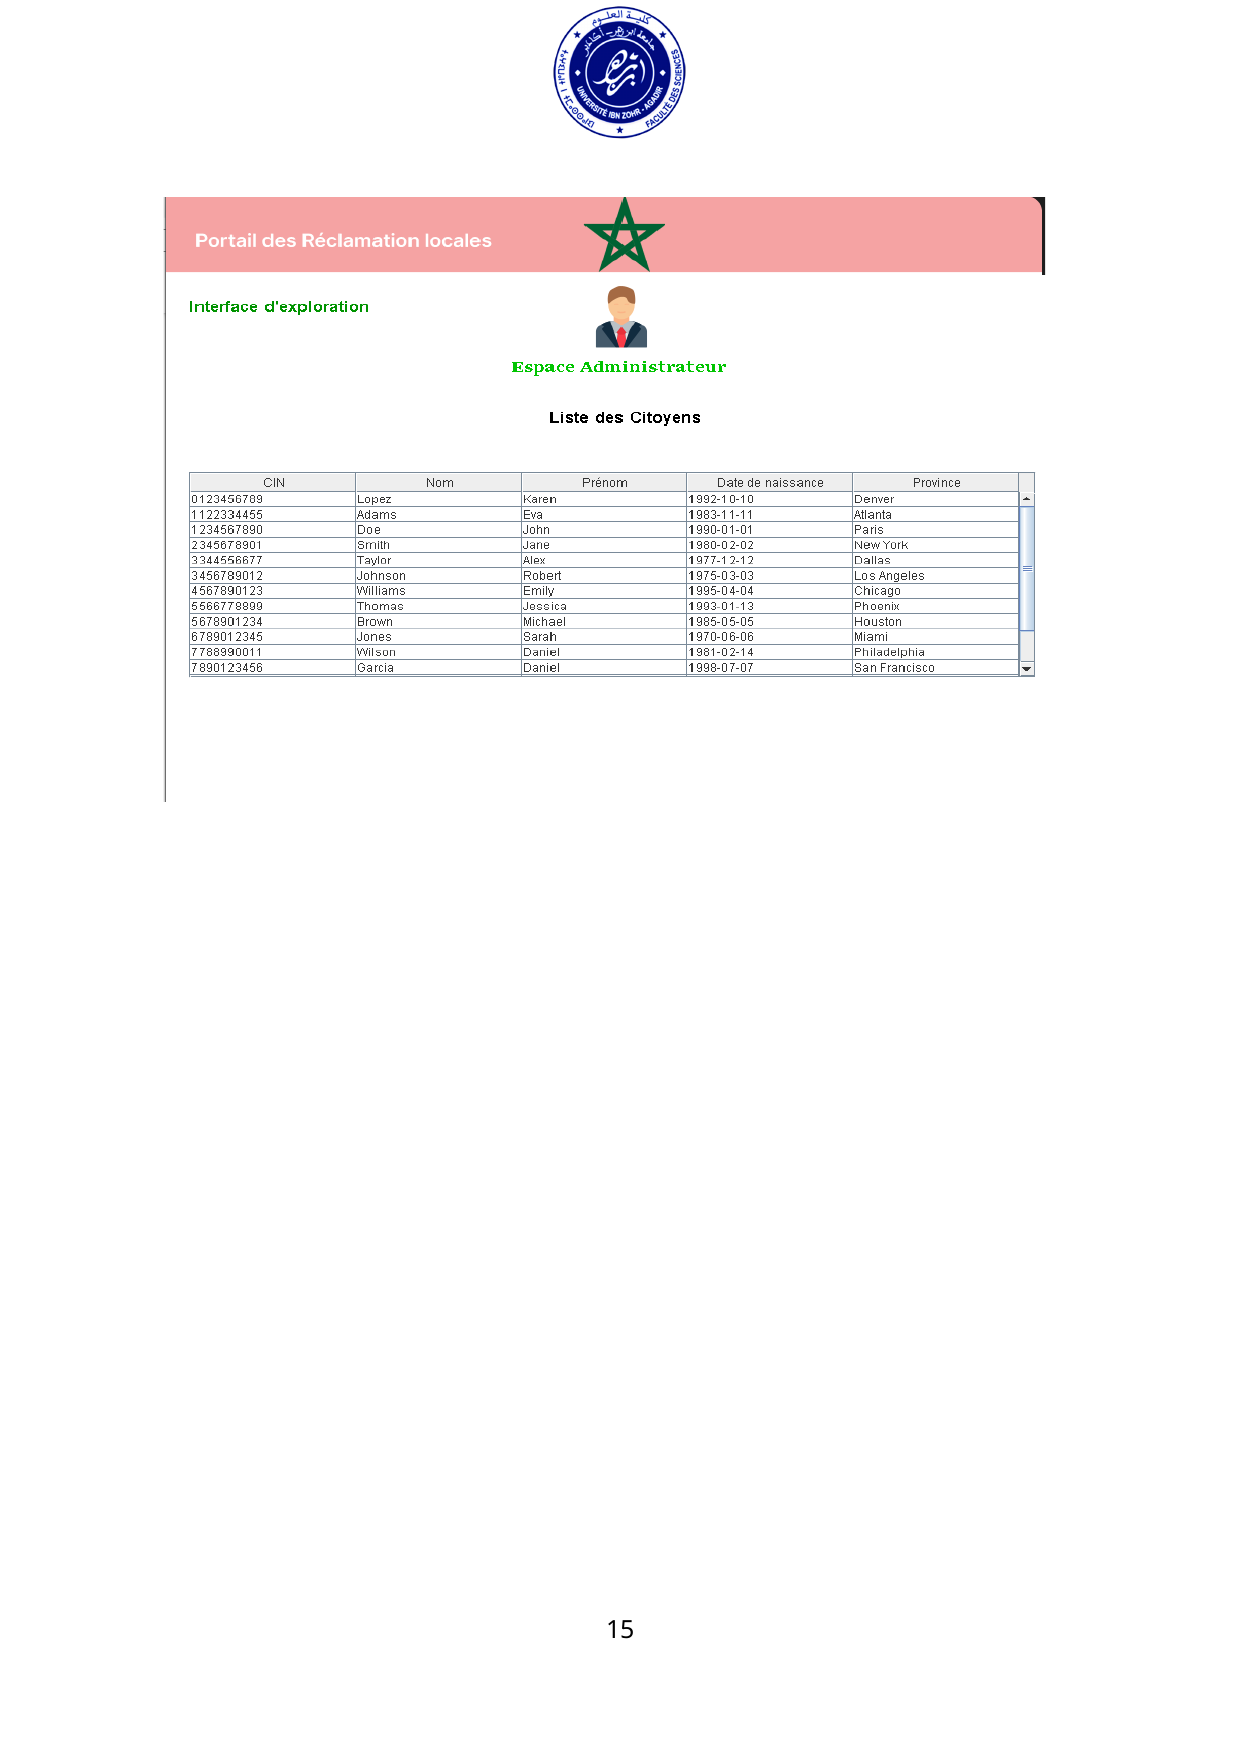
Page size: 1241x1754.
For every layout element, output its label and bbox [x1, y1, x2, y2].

picture [163, 197, 1046, 802]
picture [546, 0, 694, 147]
